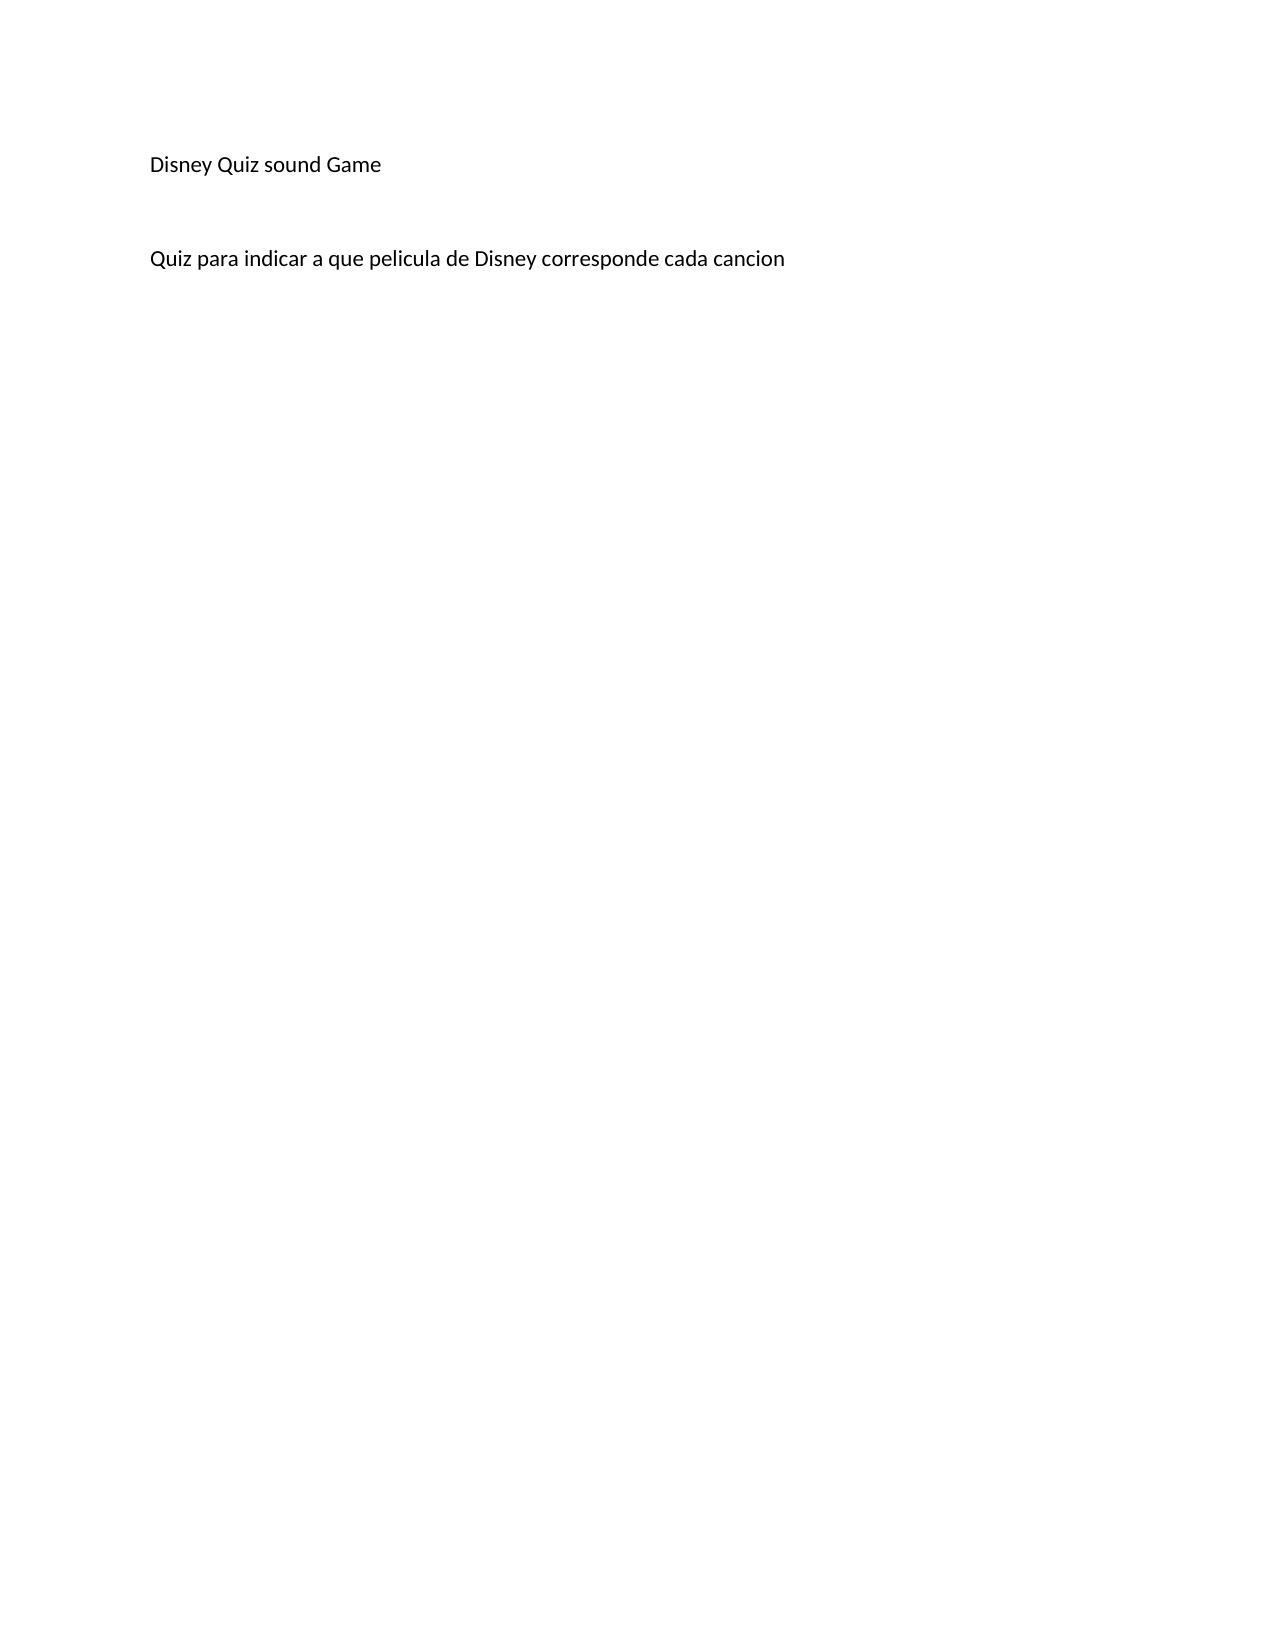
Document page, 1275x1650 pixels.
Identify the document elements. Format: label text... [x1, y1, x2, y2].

text Quiz para indicar a que pelicula de Disney corresponde cada cancion [150, 244, 1125, 272]
text Disney Quiz sound Game [150, 150, 1125, 178]
